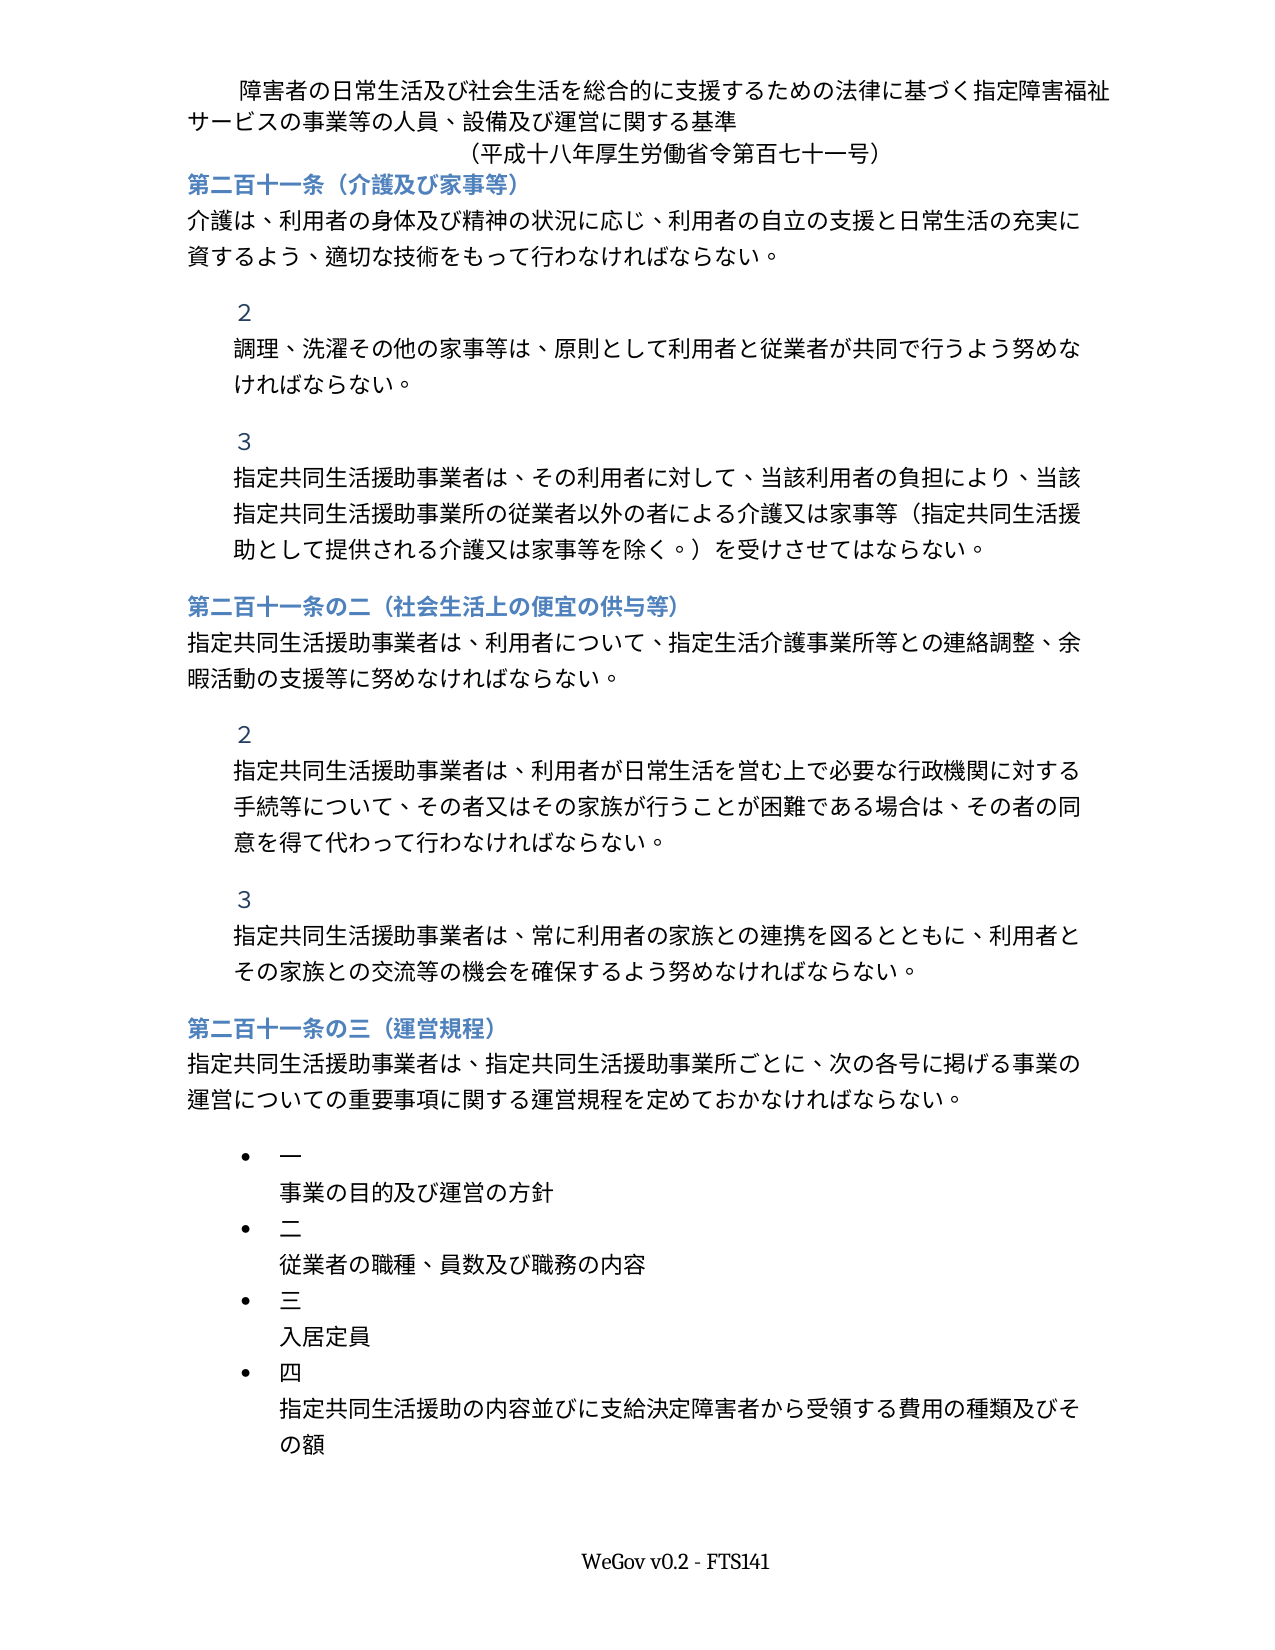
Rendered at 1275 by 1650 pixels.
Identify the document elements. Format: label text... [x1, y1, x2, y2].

text 指定共同生活援助事業者は、常に利用者の家族との連携を図るとともに、利用者とその家族との交流等の機会を確保するよう努めなければならない。 [233, 920, 1087, 987]
text 指定共同生活援助事業者は、その利用者に対して、当該利用者の負担により、当該指定共同生活援助事業所の従業者以外の者による介護又は家事等（指定共同生活援助として提供される介護又は家事等を除く。）を受けさせてはならない。 [233, 462, 1087, 565]
list 一 事業の目的及び運営の方針 [242, 1141, 1087, 1208]
subtitle 第二百十一条の三（運営規程） [187, 1012, 1087, 1044]
text 指定共同生活援助事業者は、指定共同生活援助事業所ごとに、次の各号に掲げる事業の運営についての重要事項に関する運営規程を定めておかなければならない。 [187, 1048, 1087, 1116]
text 調理、洗濯その他の家事等は、原則として利用者と従業者が共同で行うよう努めなければならない。 [233, 333, 1087, 401]
subtitle ２ [233, 719, 1087, 751]
subtitle 第二百十一条（介護及び家事等） [187, 169, 1087, 200]
text 介護は、利用者の身体及び精神の状況に応じ、利用者の自立の支援と日常生活の充実に資するよう、適切な技術をもって行わなければならない。 [187, 205, 1087, 272]
subtitle ３ [233, 426, 1087, 457]
subtitle ３ [233, 884, 1087, 915]
text 指定共同生活援助事業者は、利用者について、指定生活介護事業所等との連絡調整、余暇活動の支援等に努めなければならない。 [187, 627, 1087, 694]
subtitle ２ [233, 297, 1087, 329]
list 三 入居定員 [242, 1285, 1087, 1352]
text 指定共同生活援助事業者は、利用者が日常生活を営む上で必要な行政機関に対する手続等について、その者又はその家族が行うことが困難である場合は、その者の同意を得て代わって行わなければならない。 [233, 755, 1087, 858]
subtitle 第二百十一条の二（社会生活上の便宜の供与等） [187, 591, 1087, 622]
list 二 従業者の職種、員数及び職務の内容 [242, 1213, 1087, 1280]
list 四 指定共同生活援助の内容並びに支給決定障害者から受領する費用の種類及びその額 [242, 1357, 1087, 1460]
